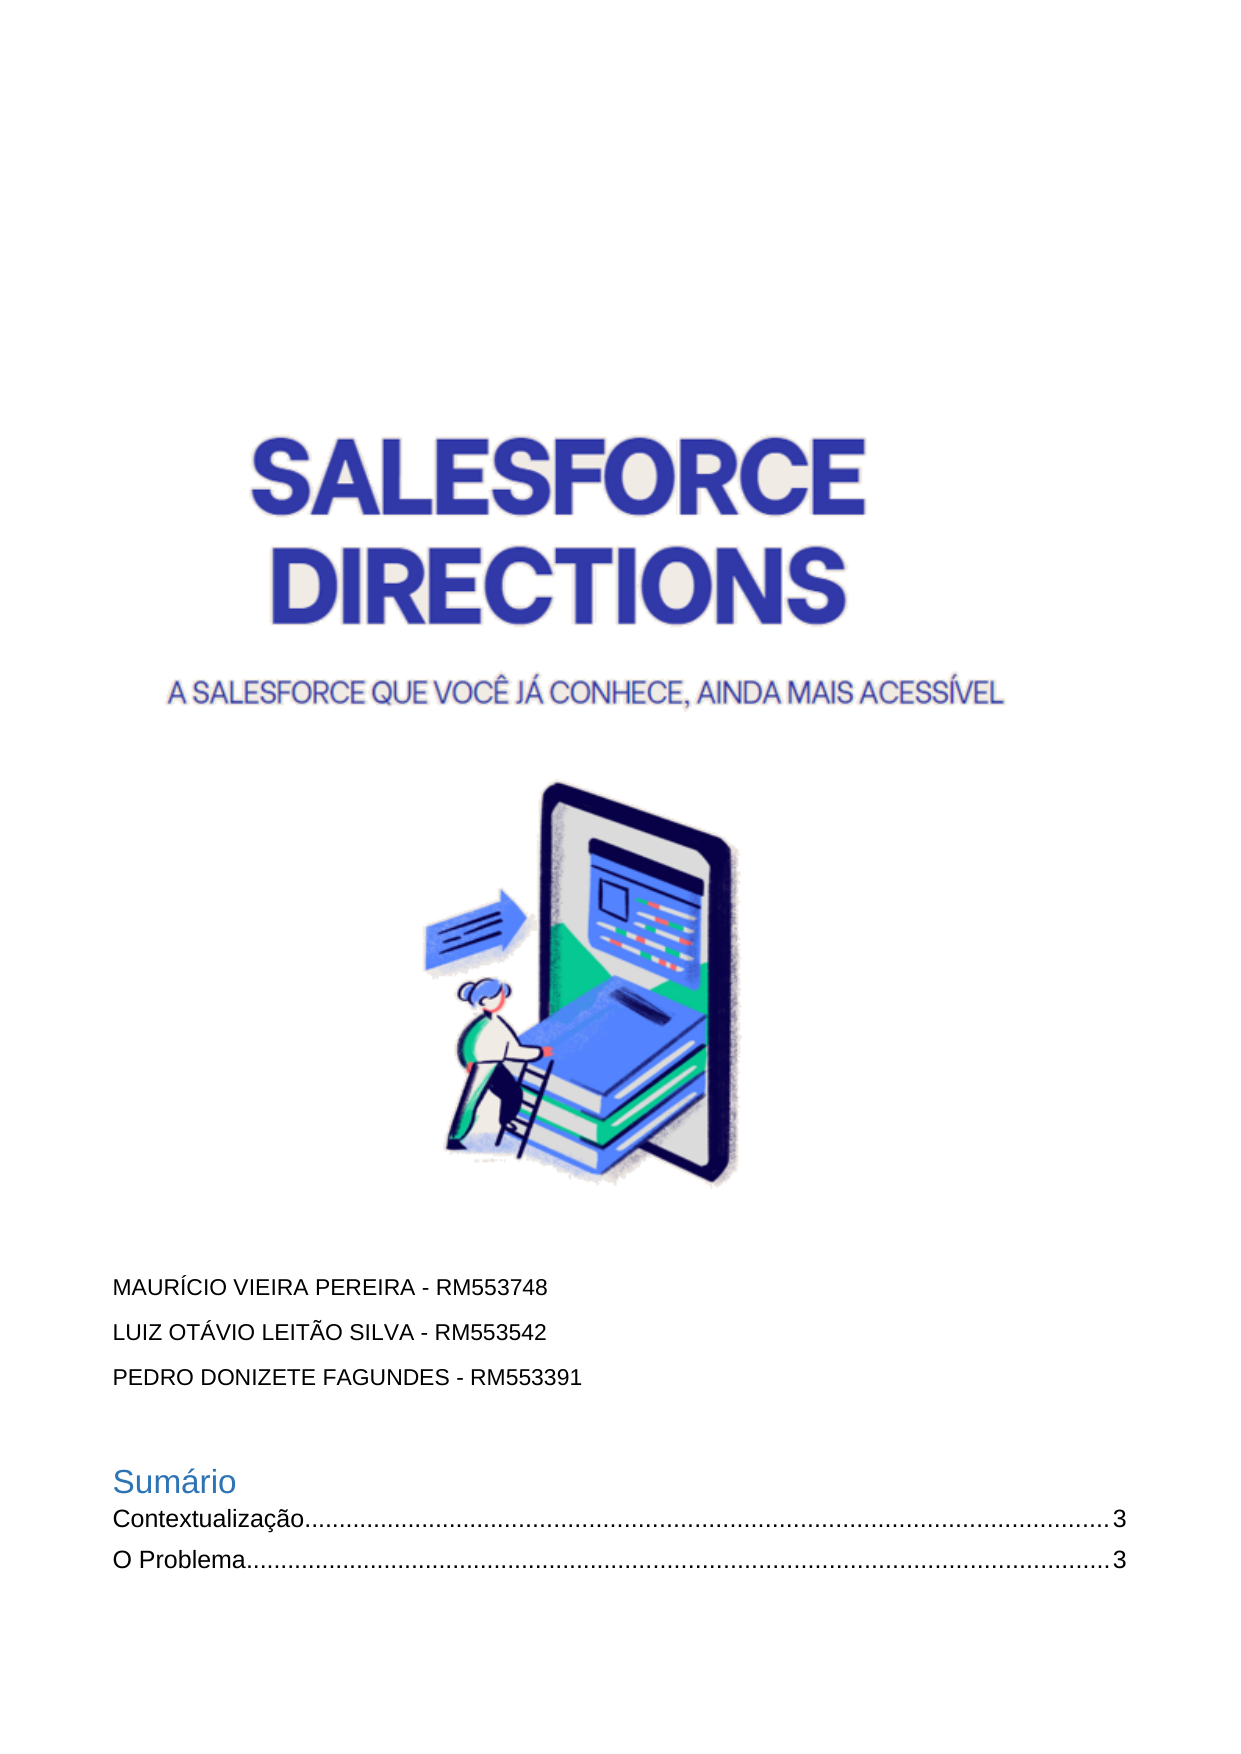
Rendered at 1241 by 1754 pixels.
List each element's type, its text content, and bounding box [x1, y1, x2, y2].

text LUIZ OTÁVIO LEITÃO SILVA - RM553542 [112, 1319, 1128, 1345]
text PEDRO DONIZETE FAGUNDES - RM553391 [112, 1364, 1128, 1390]
picture [112, 361, 1097, 1255]
